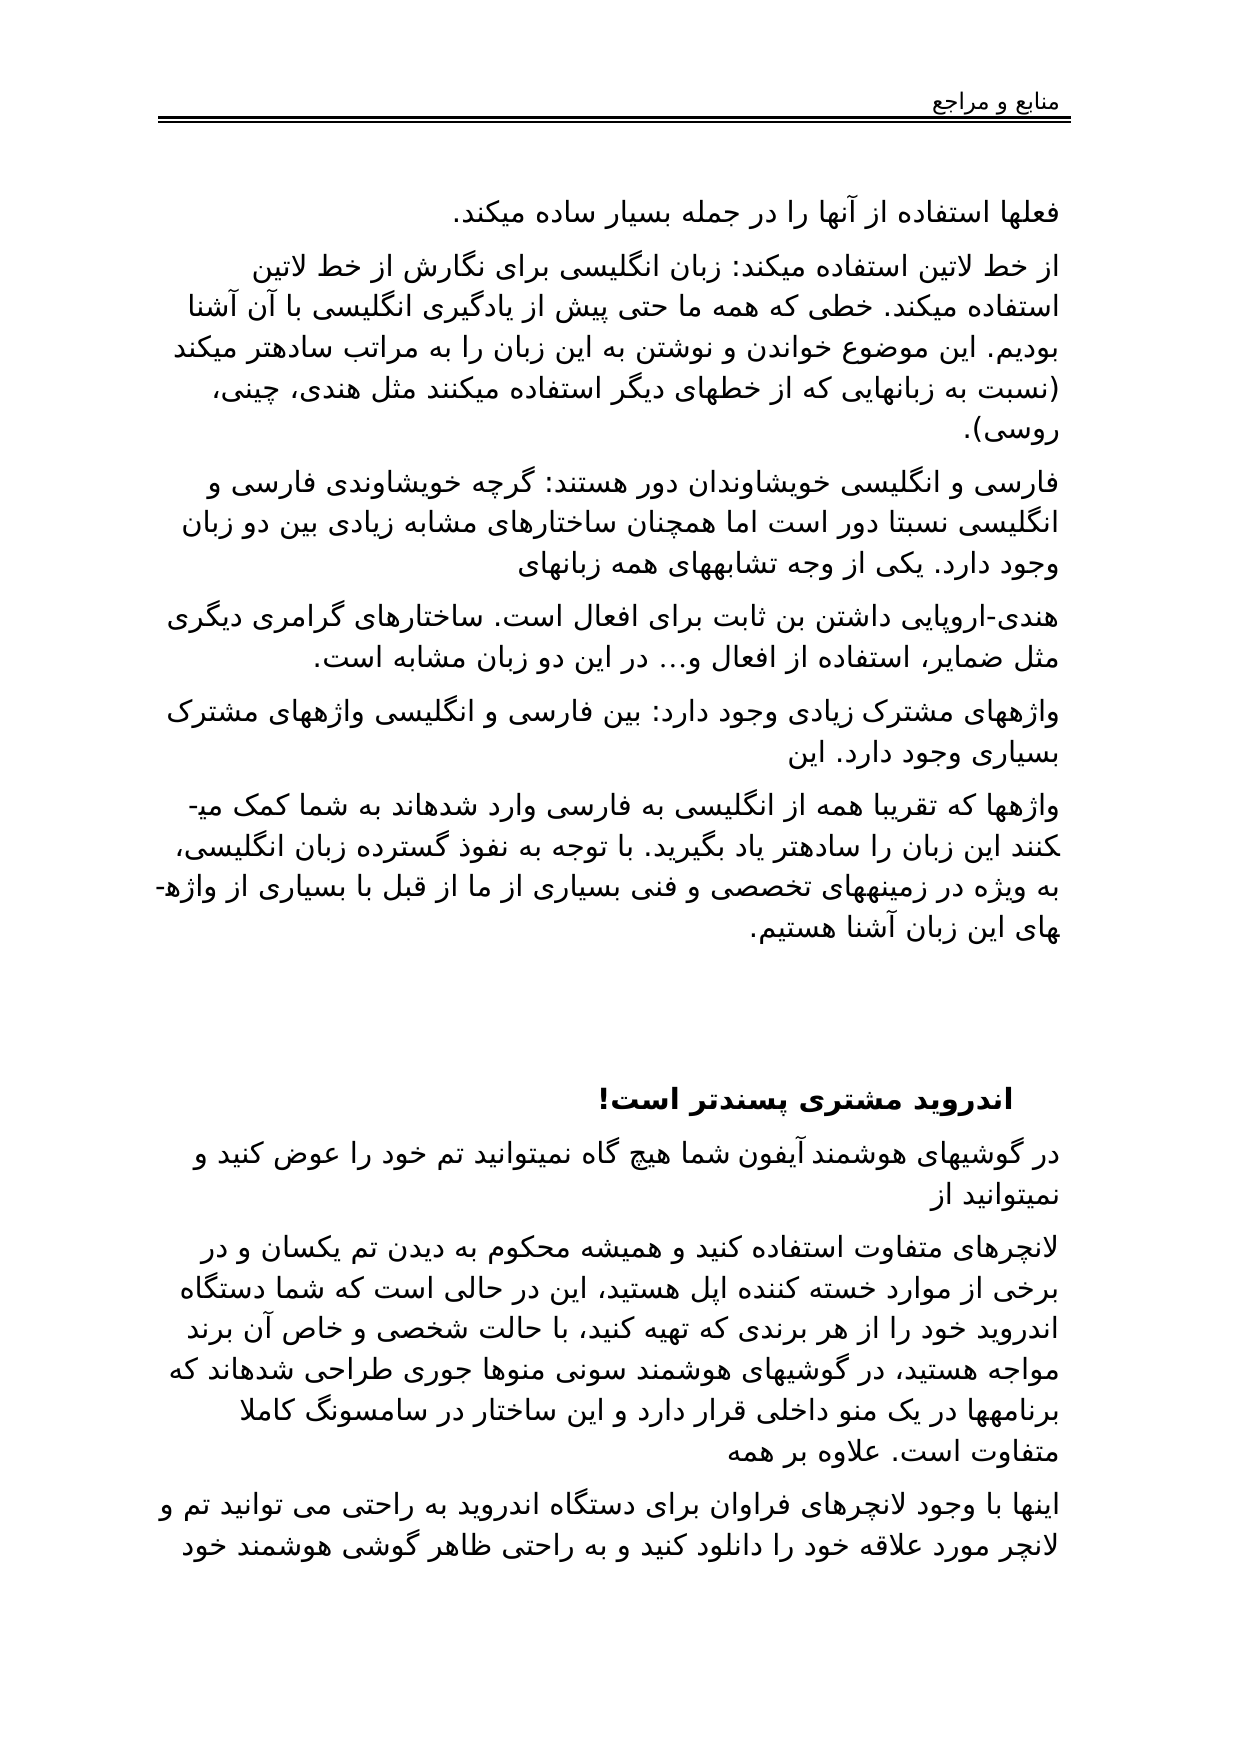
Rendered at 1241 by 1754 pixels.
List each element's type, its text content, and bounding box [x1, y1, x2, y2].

text لانچرهای متفاوت استفاده کنید و همیشه محکوم به دیدن تم یکسان و در برخی از موارد خسته کننده اپل هستید، این در حالی است که شما دستگاه اندروید خود را از هر برندی که تهیه کنید، با حالت شخصی و خاص آن برند مواجه هستید، در گوشیهای هوشمند سونی منوها جوری طراحی شدهاند که برنامهها در یک منو داخلی قرار دارد و این ساختار در سامسونگ کاملا متفاوت است. علاوه بر همه [150, 1230, 1060, 1468]
text اندروید مشتری پسندتر است! [150, 1083, 1060, 1117]
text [150, 1487, 1060, 1562]
text در گوشیهای هوشمند آیفون شما هیچ گاه نمیتوانید تم خود را عوض کنید و نمیتوانید از [150, 1136, 1060, 1211]
text فارسی و انگلیسی خویشاوندان دور هستند: گرچه خویشاوندی فارسی و انگلیسی نسبتا دور است اما همچنان ساختارهای مشابه زیادی بین دو زبان وجود دارد. یکی از وجه تشابههای همه زبانهای [150, 465, 1060, 580]
text واژههای مشترک زیادی وجود دارد: بین فارسی و انگلیسی واژههای مشترک بسیاری وجود دارد. این [150, 694, 1060, 769]
text از خط لاتین استفاده میکند: زبان انگلیسی برای نگارش از خط لاتین استفاده میکند. خطی که همه ما حتی پیش از یادگیری انگلیسی با آن آشنا بودیم. این موضوع خواندن و نوشتن به این زبان را به مراتب سادهتر میکند (نسبت به زبانهایی که از خطهای دیگر استفاده میکنند مثل هندی، چینی، روسی). [150, 249, 1060, 446]
text واژهها که تقریبا همه از انگلیسی به فارسی وارد شدهاند به شما کمک میکنند این زبان را سادهتر یاد بگیرید. با توجه به نفوذ گسترده زبان انگلیسی، به ویژه در زمینههای تخصصی و فنی بسیاری از ما از قبل با بسیاری از واژههای این زبان آشنا هستیم. [150, 788, 1060, 944]
text فعلها استفاده از آنها را در جمله بسیار ساده میکند. [150, 196, 1060, 229]
text هندی-اروپایی داشتن بن ثابت برای افعال است. ساختارهای گرامری دیگری مثل ضمایر، استفاده از افعال و… در این دو زبان مشابه است. [150, 600, 1060, 674]
